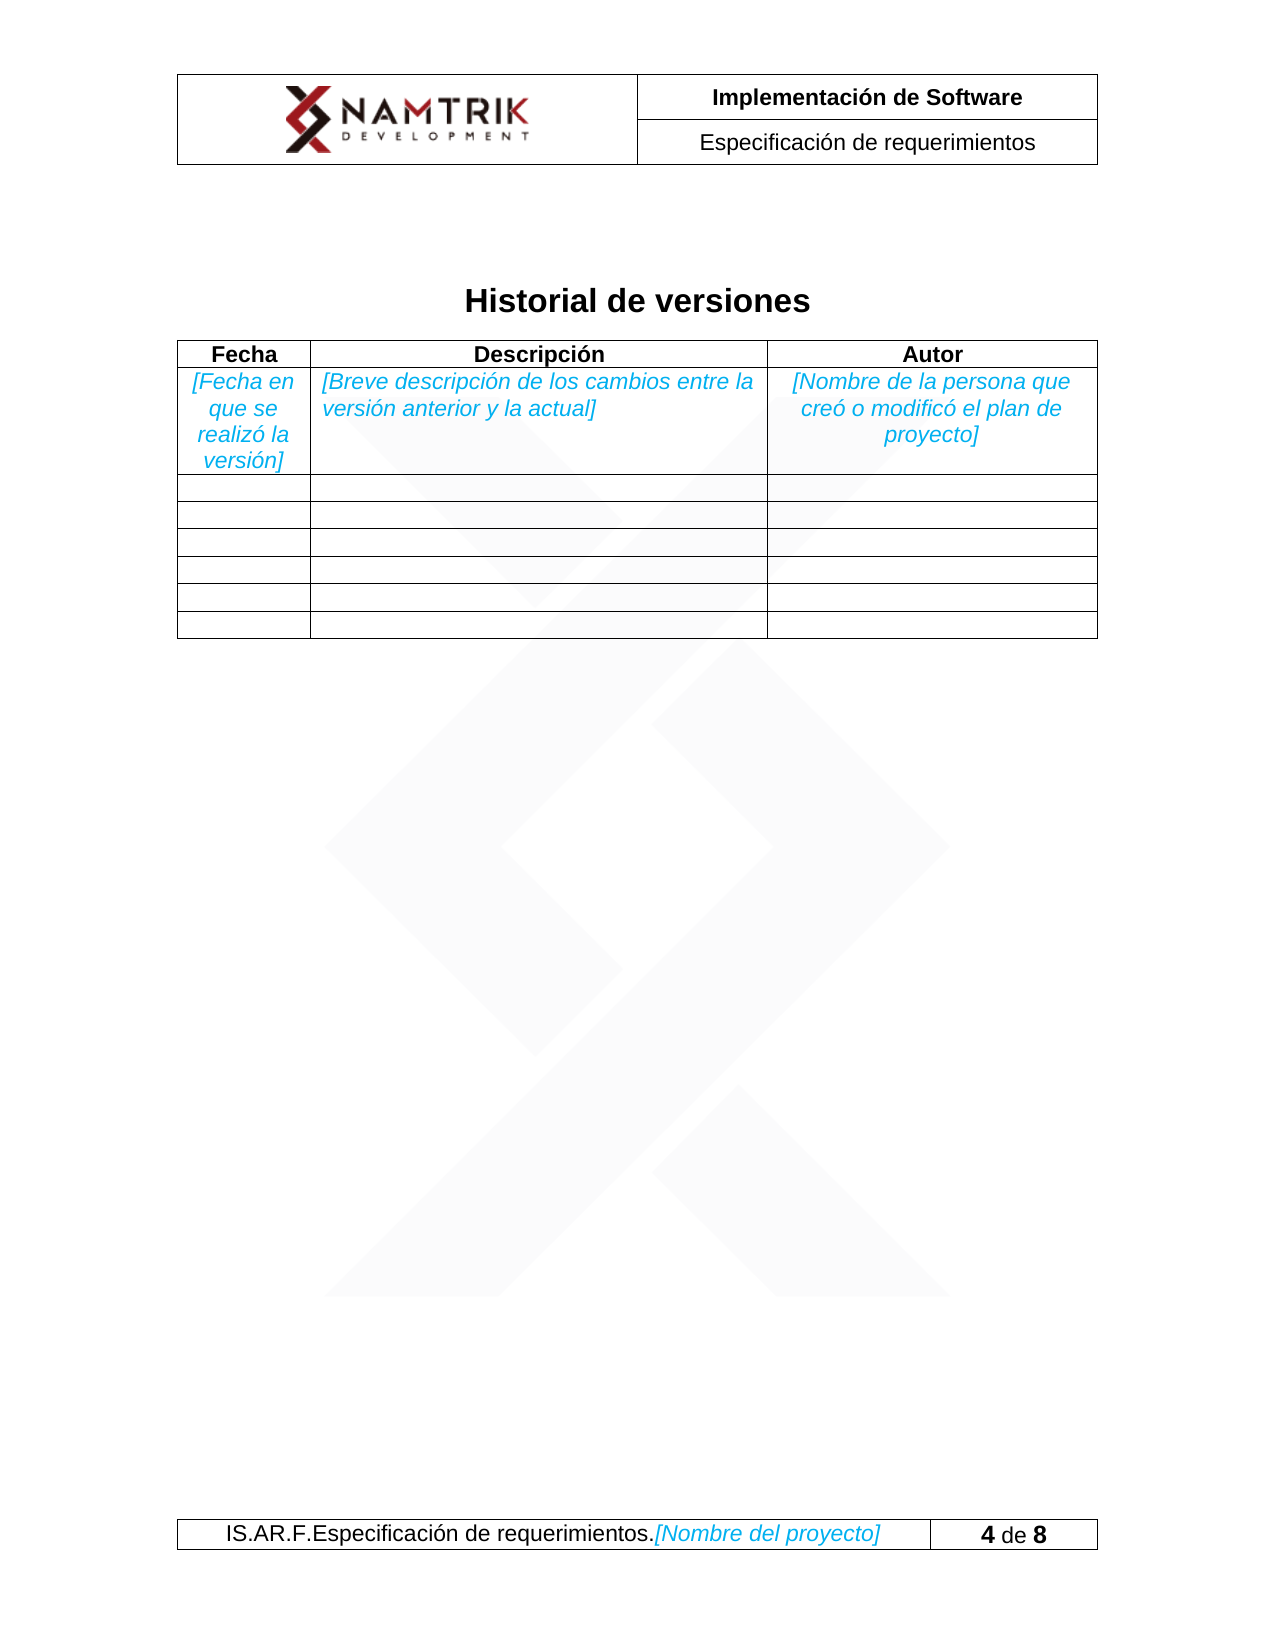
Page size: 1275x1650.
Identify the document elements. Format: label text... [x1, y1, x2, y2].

table_cell [311, 529, 767, 556]
table_cell [178, 475, 310, 501]
table_cell [178, 529, 310, 556]
table_cell [768, 502, 1097, 528]
table_cell [311, 475, 767, 501]
table_header Fecha [178, 341, 310, 367]
table_header Autor [768, 341, 1097, 367]
table_cell [768, 475, 1097, 501]
picture [286, 86, 530, 153]
table_header Descripción [311, 341, 767, 367]
table_cell [178, 502, 310, 528]
table_cell [768, 529, 1097, 556]
text Historial de versiones [177, 282, 1098, 320]
table_cell [Breve descripción de los cambios entre la versión anterior y la actual] [311, 368, 767, 473]
table_cell [311, 502, 767, 528]
table_cell [768, 584, 1097, 611]
table_cell [178, 584, 310, 611]
table_cell [Nombre de la persona que creó o modificó el plan de proyecto] [768, 368, 1097, 473]
table_cell [768, 612, 1097, 638]
table_cell [311, 584, 767, 611]
table_cell [311, 557, 767, 583]
table_cell [178, 557, 310, 583]
table_cell [768, 557, 1097, 583]
table_cell [311, 612, 767, 638]
table_cell [178, 612, 310, 638]
table_cell [Fecha en que se realizó la versión] [178, 368, 310, 473]
